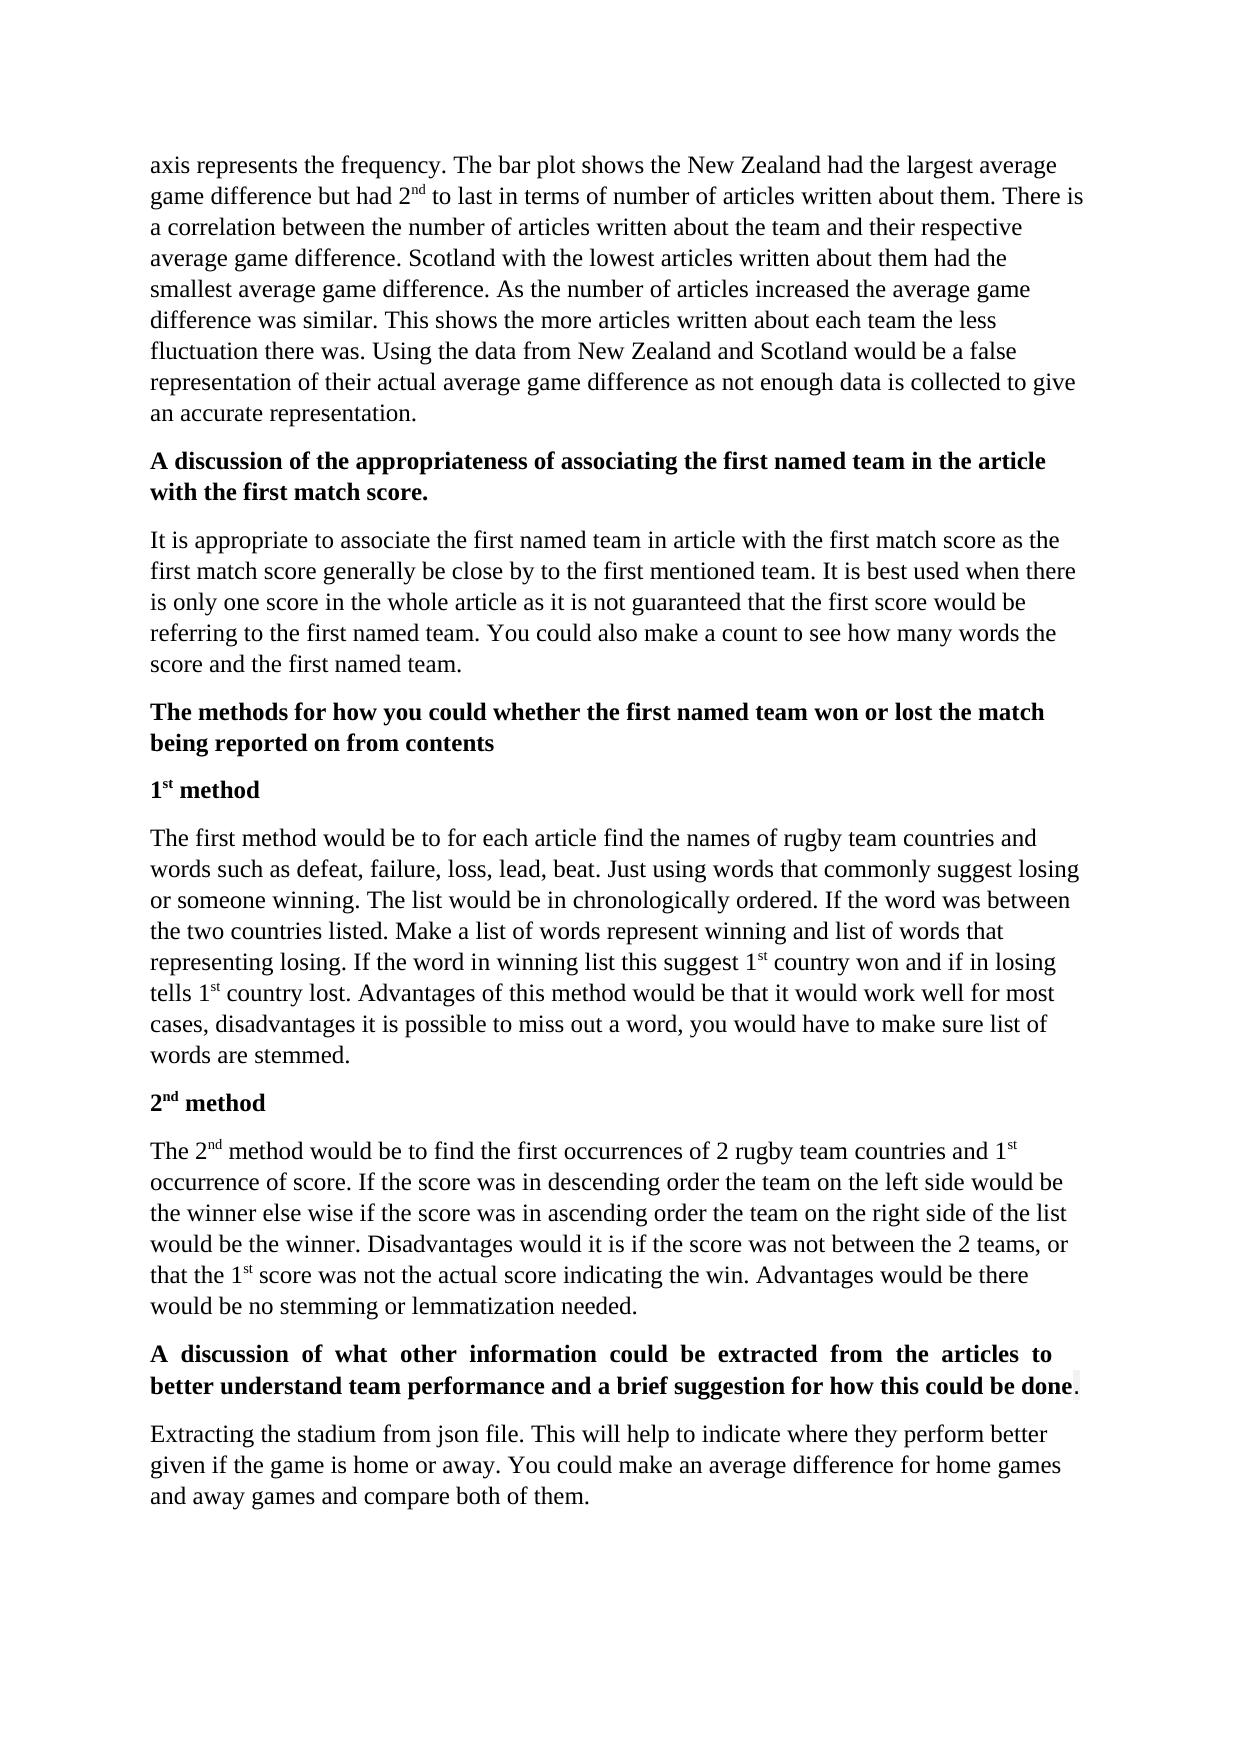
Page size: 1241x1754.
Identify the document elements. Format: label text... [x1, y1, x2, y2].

text The 2nd method would be to find the first occurrences of 2 rugby team countries and 1st occurrence of score. If the score was in descending order the team on the left side would be the winner else wise if the score was in ascending order the team on the right side of the list would be the winner. Disadvantages would it is if the score was not between the 2 teams, or that the 1st score was not the actual score indicating the win. Advantages would be there would be no stemming or lemmatization needed. [150, 1136, 1090, 1320]
text 1st method [150, 775, 1090, 804]
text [150, 150, 1090, 427]
text The first method would be to for each article find the names of rugby team countries and words such as defeat, failure, loss, lead, beat. Just using words that commonly suggest losing or someone winning. The list would be in chronologically ordered. If the word was between the two countries listed. Make a list of words represent winning and list of words that representing losing. If the word in winning list this suggest 1st country won and if in losing tells 1st country lost. Advantages of this method would be that it would work well for most cases, disadvantages it is possible to miss out a word, you would have to make sure list of words are stemmed. [150, 823, 1090, 1069]
text It is appropriate to associate the first named team in article with the first match score as the first match score generally be close by to the first mentioned team. It is best used when there is only one score in the whole article as it is not guaranteed that the first score would be referring to the first named team. You could also make a count to see how many words the score and the first named team. [150, 525, 1090, 678]
text A discussion of what other information could be extracted from the articles to better understand team performance and a brief suggestion for how this could be done. [150, 1339, 1090, 1400]
text 2nd method [150, 1088, 1090, 1117]
text A discussion of the appropriateness of associating the first named team in the article with the first match score. [150, 446, 1090, 506]
text Extracting the stadium from json file. This will help to indicate where they perform better given if the game is home or away. You could make an average difference for home games and away games and compare both of them. [150, 1419, 1090, 1509]
text The methods for how you could whether the first named team won or lost the match being reported on from contents [150, 697, 1090, 756]
